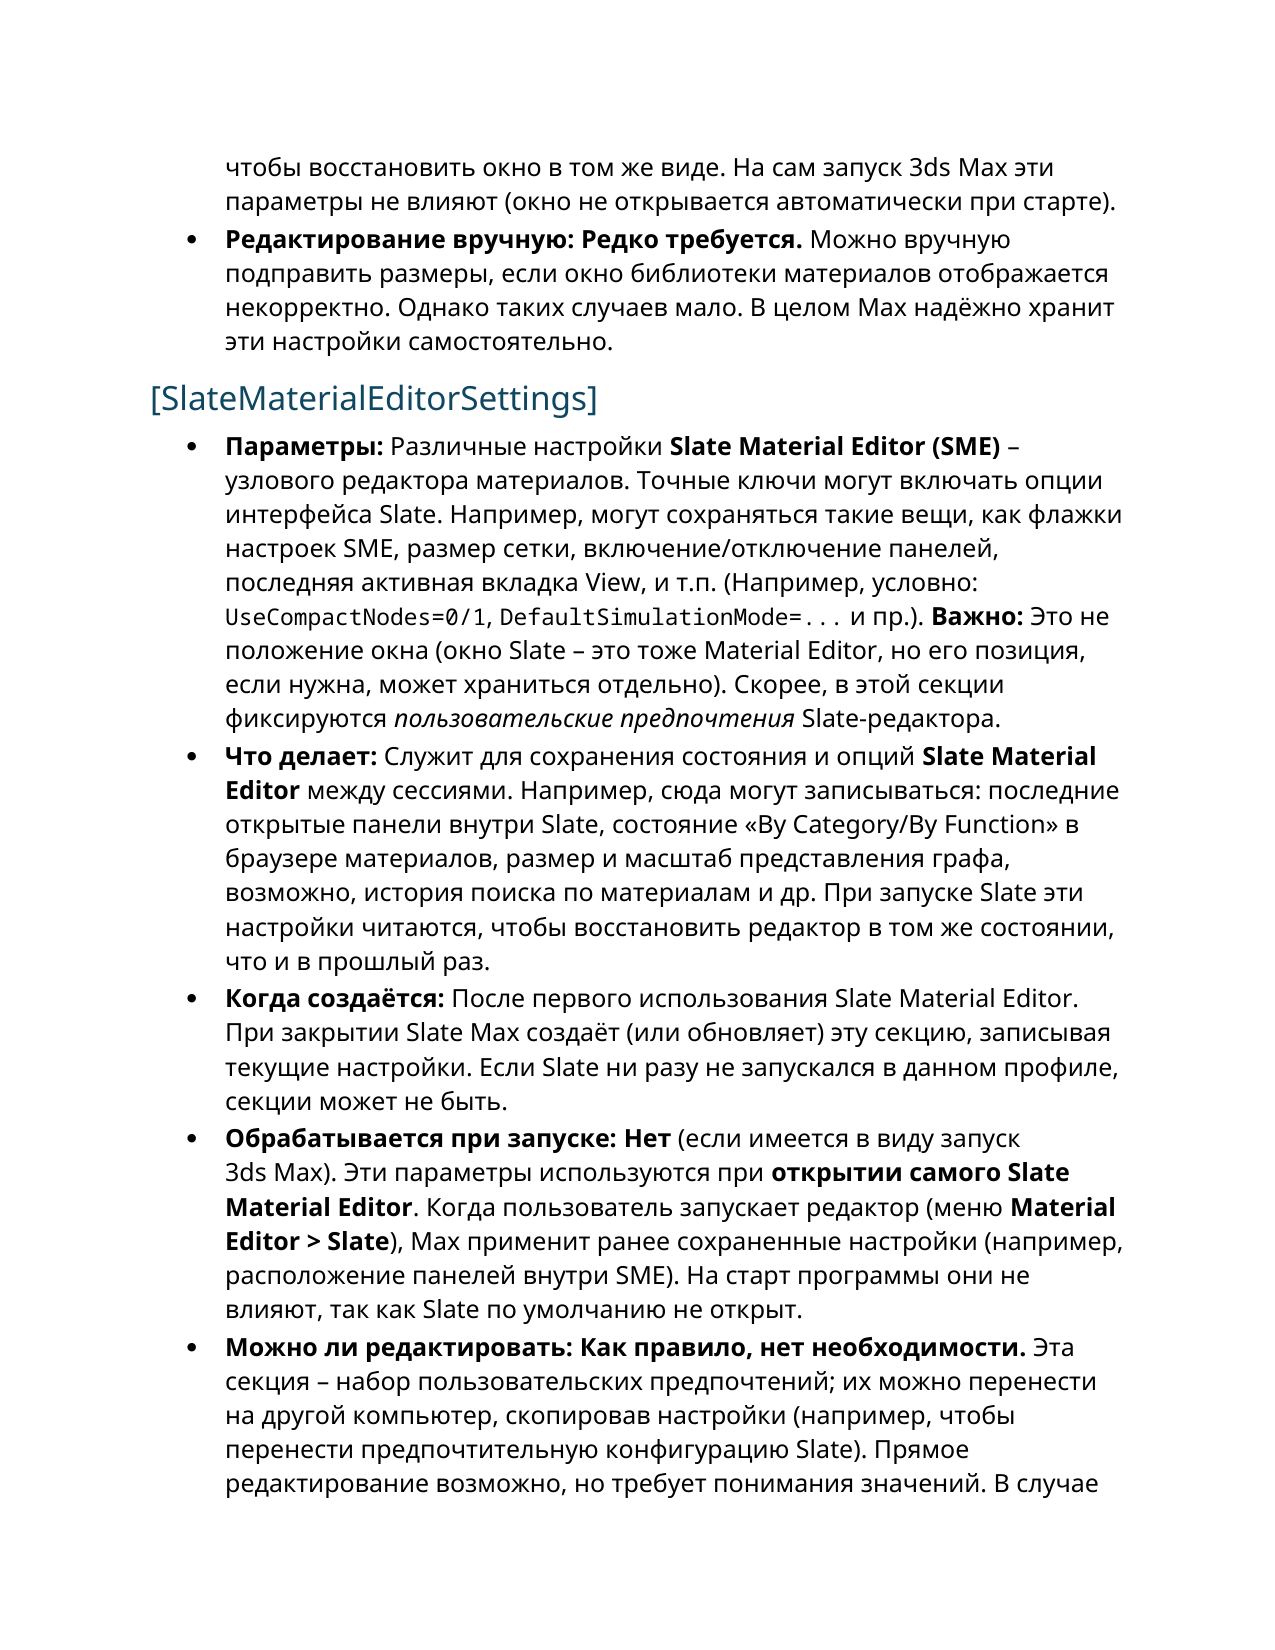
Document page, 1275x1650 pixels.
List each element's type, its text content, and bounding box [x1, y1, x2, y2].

list Обрабатывается при запуске: Нет (если имеется в виду запуск 3ds Max). Эти параметры используются при открытии самого Slate Material Editor. Когда пользователь запускает редактор (меню Material Editor > Slate), Max применит ранее сохраненные настройки (например, расположение панелей внутри SME). На старт программы они не влияют, так как Slate по умолчанию не открыт. [187, 1121, 1125, 1325]
list Параметры: Различные настройки Slate Material Editor (SME) – узлового редактора материалов. Точные ключи могут включать опции интерфейса Slate. Например, могут сохраняться такие вещи, как флажки настроек SME, размер сетки, включение/отключение панелей, последняя активная вкладка View, и т.п. (Например, условно: UseCompactNodes=0/1, DefaultSimulationMode=... и пр.). Важно: Это не положение окна (окно Slate – это тоже Material Editor, но его позиция, если нужна, может храниться отдельно). Скорее, в этой секции фиксируются пользовательские предпочтения Slate-редактора. [187, 428, 1125, 735]
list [187, 150, 1125, 218]
list Когда создаётся: После первого использования Slate Material Editor. При закрытии Slate Max создаёт (или обновляет) эту секцию, записывая текущие настройки. Если Slate ни разу не запускался в данном профиле, секции может не быть. [187, 981, 1125, 1117]
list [187, 1329, 1125, 1499]
subtitle [SlateMaterialEditorSettings] [150, 375, 1125, 420]
list Что делает: Служит для сохранения состояния и опций Slate Material Editor между сессиями. Например, сюда могут записываться: последние открытые панели внутри Slate, состояние «By Category/By Function» в браузере материалов, размер и масштаб представления графа, возможно, история поиска по материалам и др. При запуске Slate эти настройки читаются, чтобы восстановить редактор в том же состоянии, что и в прошлый раз. [187, 739, 1125, 977]
list Редактирование вручную: Редко требуется. Можно вручную подправить размеры, если окно библиотеки материалов отображается некорректно. Однако таких случаев мало. В целом Max надёжно хранит эти настройки самостоятельно. [187, 222, 1125, 358]
